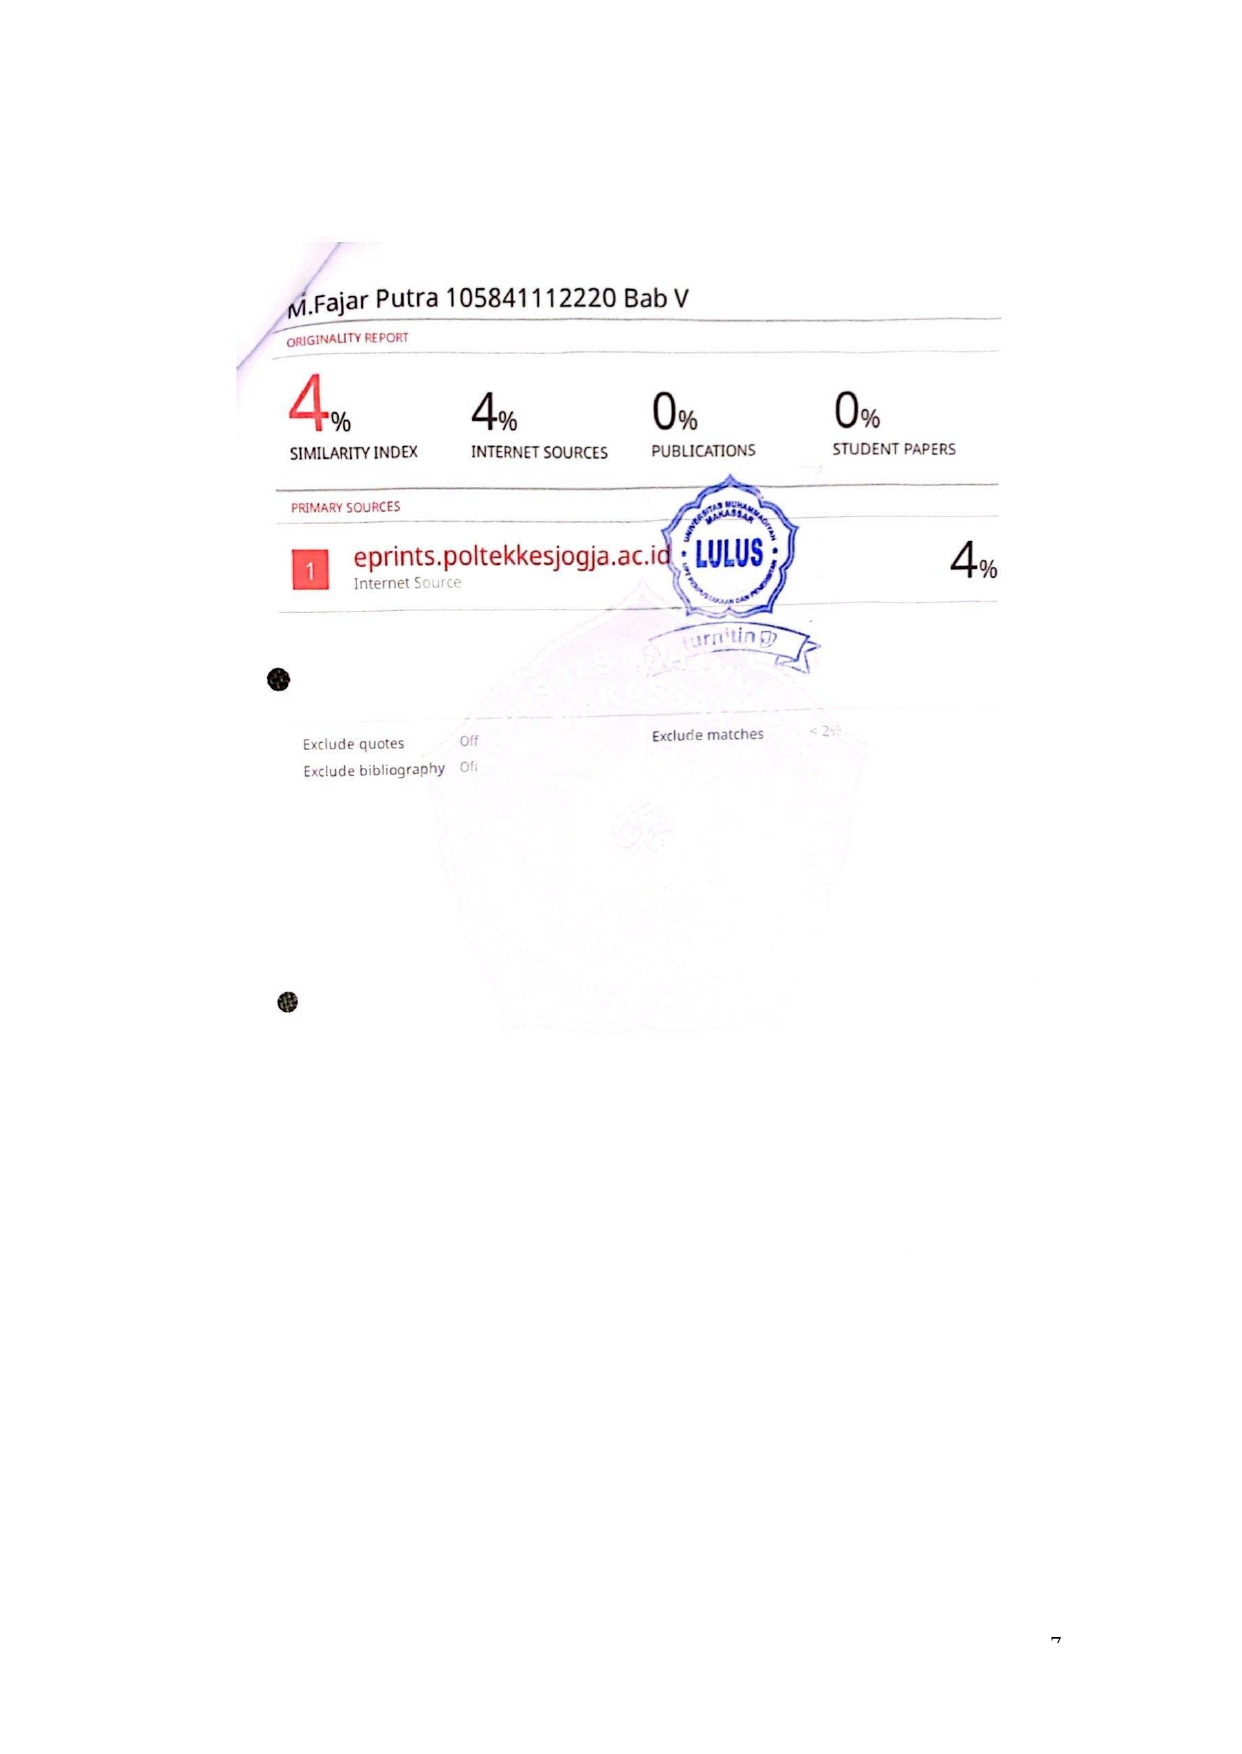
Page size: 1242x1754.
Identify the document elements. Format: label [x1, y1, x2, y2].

picture [236, 236, 1039, 1254]
